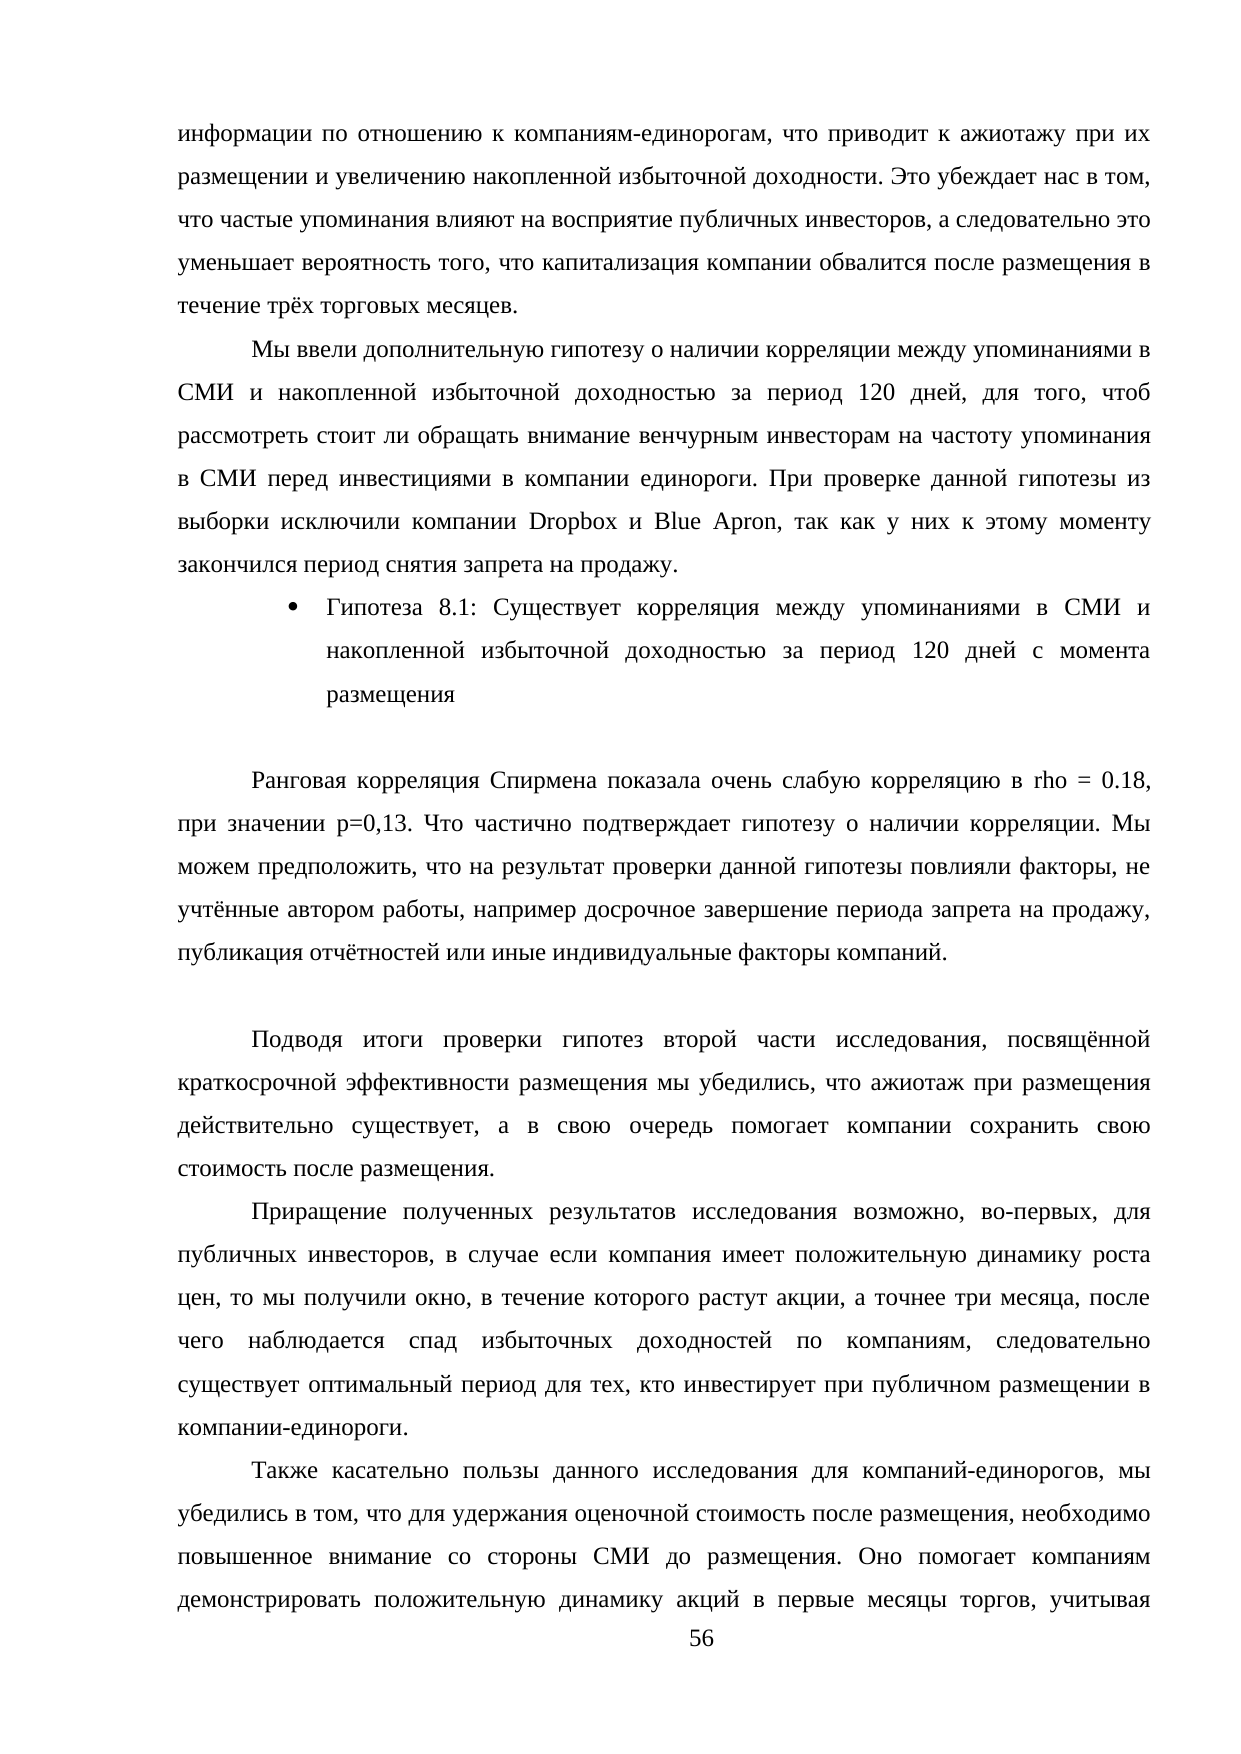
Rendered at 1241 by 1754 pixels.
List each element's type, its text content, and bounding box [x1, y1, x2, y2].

text Ранговая корреляция Спирмена показала очень слабую корреляцию в rho = 0.18, при значении p=0,13. Что частично подтверждает гипотезу о наличии корреляции. Мы можем предположить, что на результат проверки данной гипотезы повлияли факторы, не учтённые автором работы, например досрочное завершение периода запрета на продажу, публикация отчётностей или иные индивидуальные факторы компаний. [177, 765, 1152, 966]
text Мы ввели дополнительную гипотезу о наличии корреляции между упоминаниями в СМИ и накопленной избыточной доходностью за период 120 дней, для того, чтоб рассмотреть стоит ли обращать внимание венчурным инвесторам на частоту упоминания в СМИ перед инвестициями в компании единороги. При проверке данной гипотезы из выборки исключили компании Dropbox и Blue Apron, так как у них к этому моменту закончился период снятия запрета на продажу. [177, 334, 1152, 578]
text Приращение полученных результатов исследования возможно, во-первых, для публичных инвесторов, в случае если компания имеет положительную динамику роста цен, то мы получили окно, в течение которого растут акции, а точнее три месяца, после чего наблюдается спад избыточных доходностей по компаниям, следовательно существует оптимальный период для тех, кто инвестирует при публичном размещении в компании-единороги. [177, 1196, 1152, 1441]
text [177, 118, 1152, 319]
text Подводя итоги проверки гипотез второй части исследования, посвящённой краткосрочной эффективности размещения мы убедились, что ажиотаж при размещения действительно существует, а в свою очередь помогает компании сохранить свою стоимость после размещения. [177, 1024, 1152, 1182]
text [177, 1455, 1152, 1613]
list Гипотеза 8.1: Существует корреляция между упоминаниями в СМИ и накопленной избыточной доходностью за период 120 дней с момента размещения [288, 592, 1152, 707]
